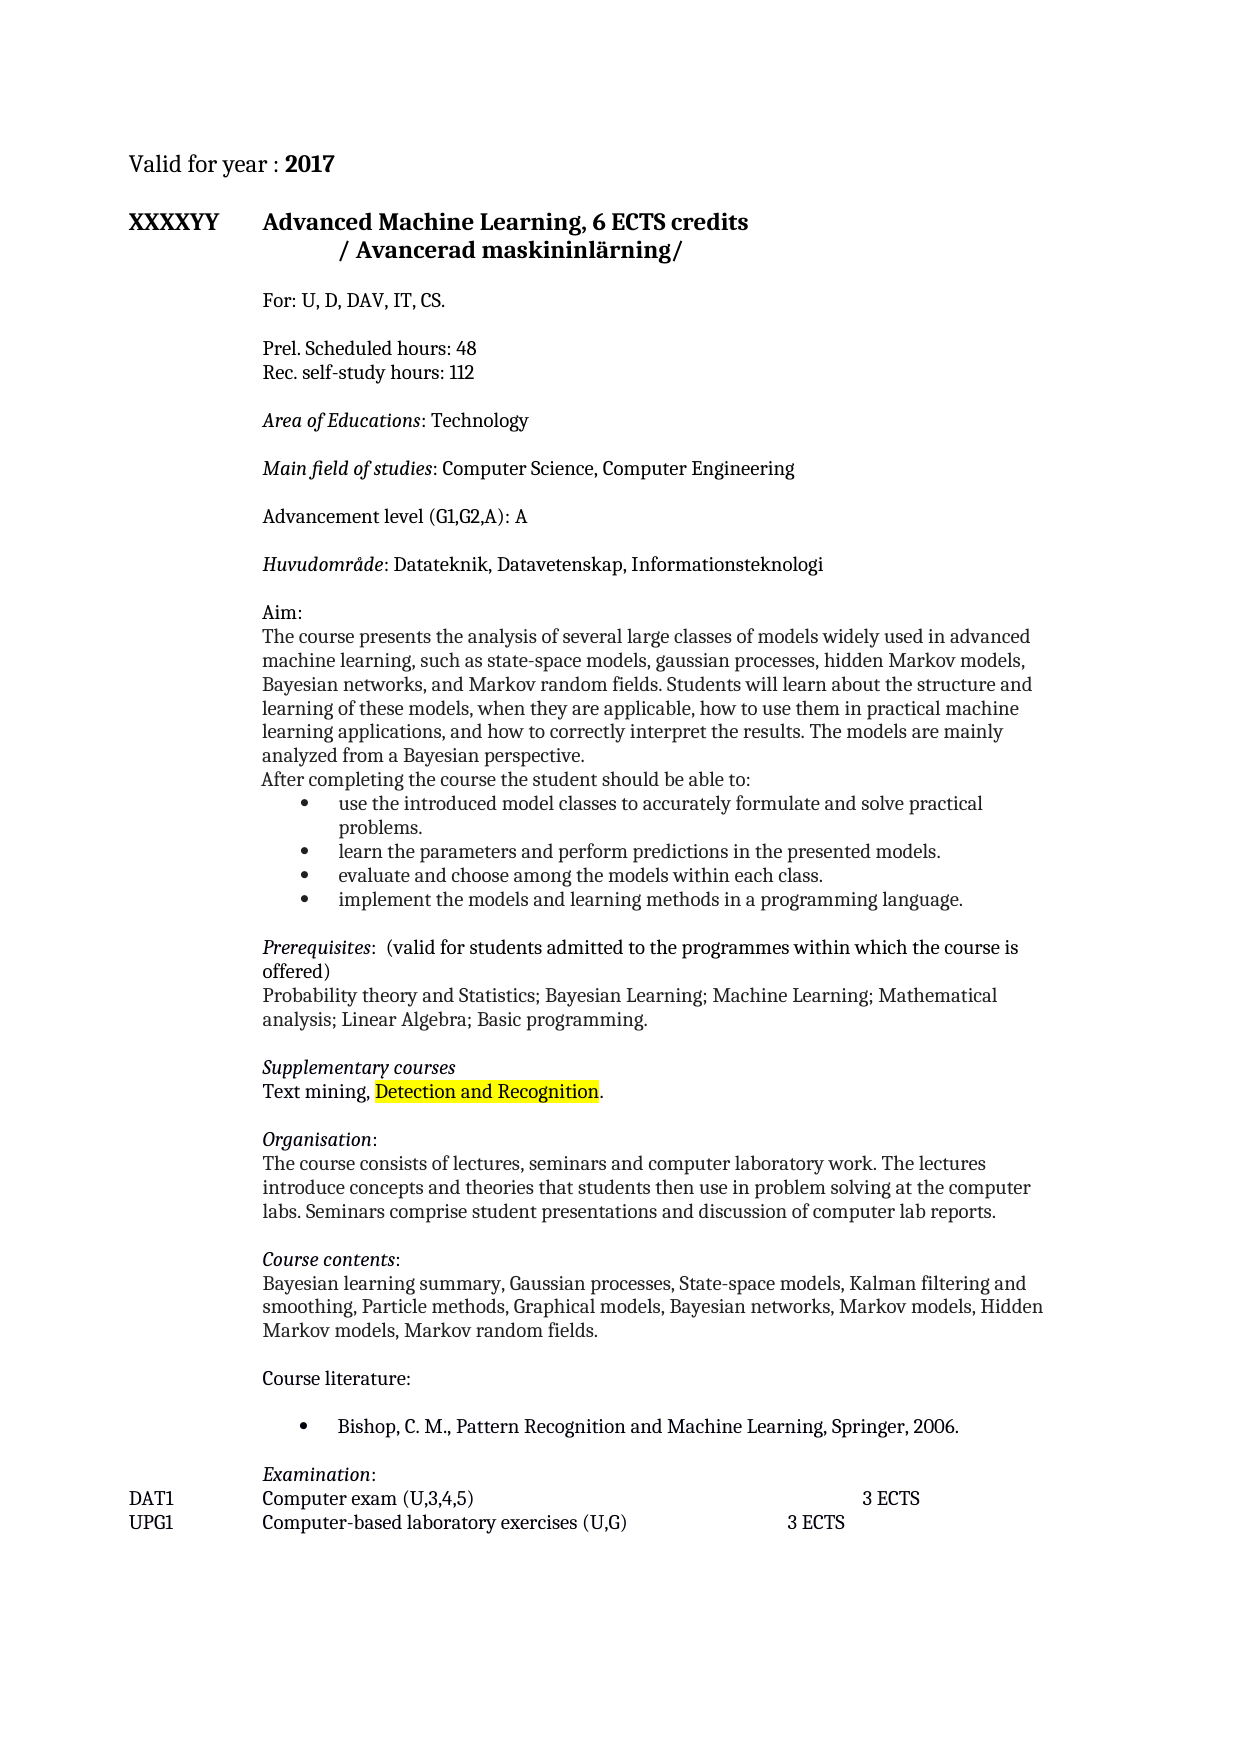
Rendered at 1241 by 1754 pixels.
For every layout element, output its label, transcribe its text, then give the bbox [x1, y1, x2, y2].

text Aim: [262, 600, 1053, 624]
text After completing the course the student should be able to: [187, 768, 1053, 792]
text Advancement level (G1,G2,A): A [143, 504, 1053, 528]
text For: U, D, DAV, IT, CS. [187, 289, 1053, 313]
text / Avancerad maskininlärning/ [187, 236, 1053, 265]
text Prerequisites: (valid for students admitted to the programmes within which the course is offered) [262, 936, 1053, 984]
text XXXXYY Advanced Machine Learning, 6 ECTS credits [128, 207, 1053, 236]
list evaluate and choose among the models within each class. [301, 864, 1053, 888]
text DAT1 Computer exam (U,3,4,5) 3 ECTS [128, 1487, 1053, 1511]
text Course contents: [262, 1247, 1053, 1271]
list use the introduced model classes to accurately formulate and solve practical problems. [301, 792, 1053, 840]
text Examination: [262, 1463, 1053, 1487]
text Valid for year : 2017 [128, 150, 1053, 179]
text Prel. Scheduled hours: 48 [143, 337, 1053, 361]
text The course presents the analysis of several large classes of models widely used in advanced machine learning, such as state-space models, gaussian processes, hidden Markov models, Bayesian networks, and Markov random fields. Students will learn about the structure and learning of these models, when they are applicable, how to use them in practical machine learning applications, and how to correctly interpret the results. The models are mainly analyzed from a Bayesian perspective. [262, 624, 1053, 768]
text Text mining, Detection and Recognition. [262, 1079, 1053, 1103]
text Probability theory and Statistics; Bayesian Learning; Machine Learning; Mathematical analysis; Linear Algebra; Basic programming. [262, 984, 1053, 1032]
text Bayesian learning summary, Gaussian processes, State-space models, Kalman filtering and smoothing, Particle methods, Graphical models, Bayesian networks, Markov models, Hidden Markov models, Markov random fields. [262, 1271, 1053, 1343]
text Supplementary courses [262, 1056, 1053, 1079]
text Organisation: [262, 1127, 1053, 1151]
text The course consists of lectures, seminars and computer laboratory work. The lectures introduce concepts and theories that students then use in problem solving at the computer labs. Seminars comprise student presentations and discussion of computer lab reports. [262, 1151, 1053, 1223]
text Huvudområde: Datateknik, Datavetenskap, Informationsteknologi [143, 552, 1053, 576]
text Main field of studies: Computer Science, Computer Engineering [143, 457, 1053, 481]
list Bishop, C. M., Pattern Recognition and Machine Learning, Springer, 2006. [300, 1415, 1053, 1439]
text Course literature: [262, 1367, 1053, 1391]
text UPG1 Computer-based laboratory exercises (U,G) 3 ECTS [128, 1511, 1053, 1535]
list implement the models and learning methods in a programming language. [301, 888, 1053, 912]
text Area of Educations: Technology [143, 409, 1053, 433]
text Rec. self-study hours: 112 [143, 361, 1053, 385]
list learn the parameters and perform predictions in the presented models. [301, 840, 1053, 864]
